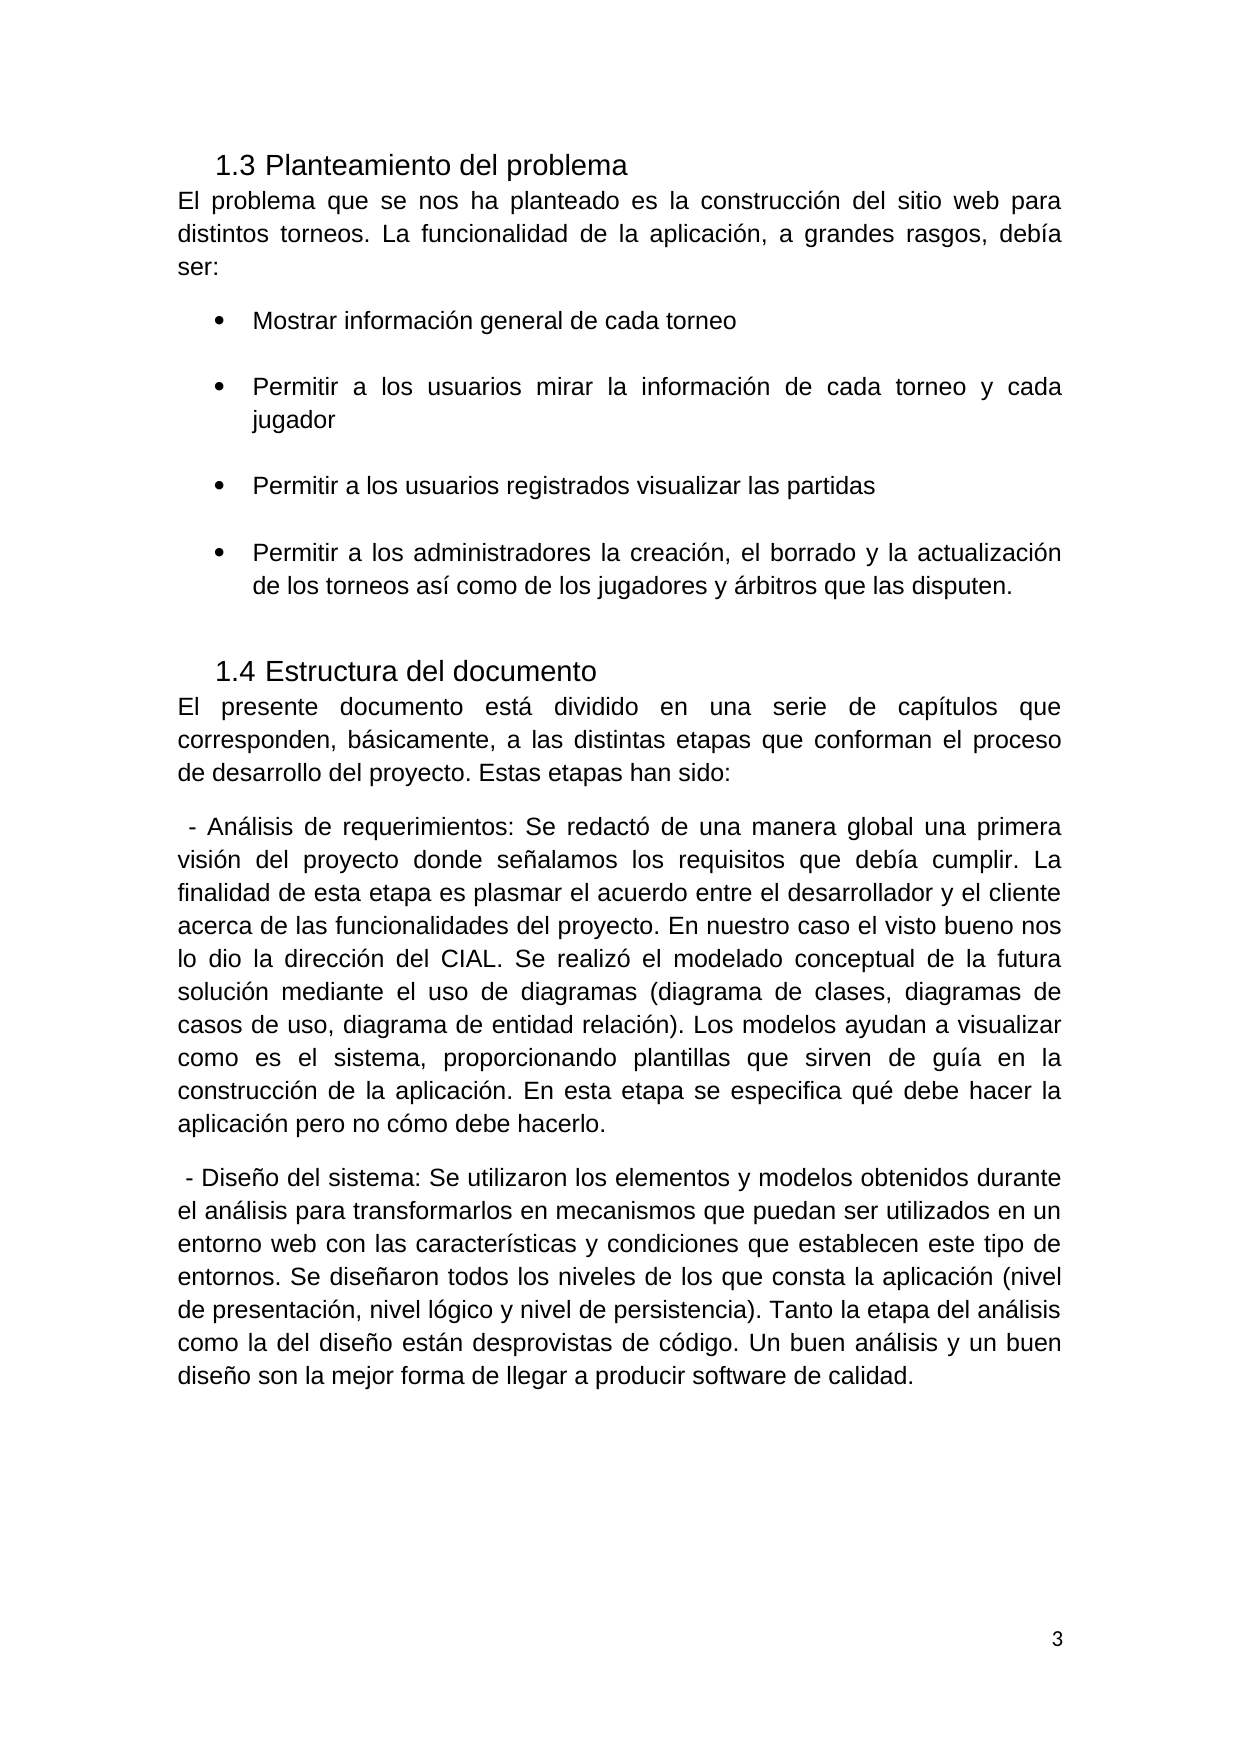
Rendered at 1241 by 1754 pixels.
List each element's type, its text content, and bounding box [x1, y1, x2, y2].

text - Diseño del sistema: Se utilizaron los elementos y modelos obtenidos durante el análisis para transformarlos en mecanismos que puedan ser utilizados en un entorno web con las características y condiciones que establecen este tipo de entornos. Se diseñaron todos los niveles de los que consta la aplicación (nivel de presentación, nivel lógico y nivel de persistencia). Tanto la etapa del análisis como la del diseño están desprovistas de código. Un buen análisis y un buen diseño son la mejor forma de llegar a producir software de calidad. [177, 1163, 1063, 1390]
list Permitir a los usuarios registrados visualizar las partidas [215, 471, 1063, 500]
list Permitir a los administradores la creación, el borrado y la actualización de los torneos así como de los jugadores y árbitros que las disputen. [215, 537, 1063, 599]
text El presente documento está dividido en una serie de capítulos que corresponden, básicamente, a las distintas etapas que conforman el proceso de desarrollo del proyecto. Estas etapas han sido: [177, 692, 1063, 787]
list Mostrar información general de cada torneo [215, 306, 1063, 335]
subtitle Estructura del documento [215, 654, 1063, 687]
text El problema que se nos ha planteado es la construcción del sitio web para distintos torneos. La funcionalidad de la aplicación, a grandes rasgos, debía ser: [177, 186, 1063, 281]
subtitle Planteamiento del problema [215, 148, 1063, 181]
text - Análisis de requerimientos: Se redactó de una manera global una primera visión del proyecto donde señalamos los requisitos que debía cumplir. La finalidad de esta etapa es plasmar el acuerdo entre el desarrollador y el cliente acerca de las funcionalidades del proyecto. En nuestro caso el visto bueno nos lo dio la dirección del CIAL. Se realizó el modelado conceptual de la futura solución mediante el uso de diagramas (diagrama de clases, diagramas de casos de uso, diagrama de entidad relación). Los modelos ayudan a visualizar como es el sistema, proporcionando plantillas que sirven de guía en la construcción de la aplicación. En esta etapa se especifica qué debe hacer la aplicación pero no cómo debe hacerlo. [177, 812, 1063, 1138]
list Permitir a los usuarios mirar la información de cada torneo y cada jugador [215, 372, 1063, 434]
